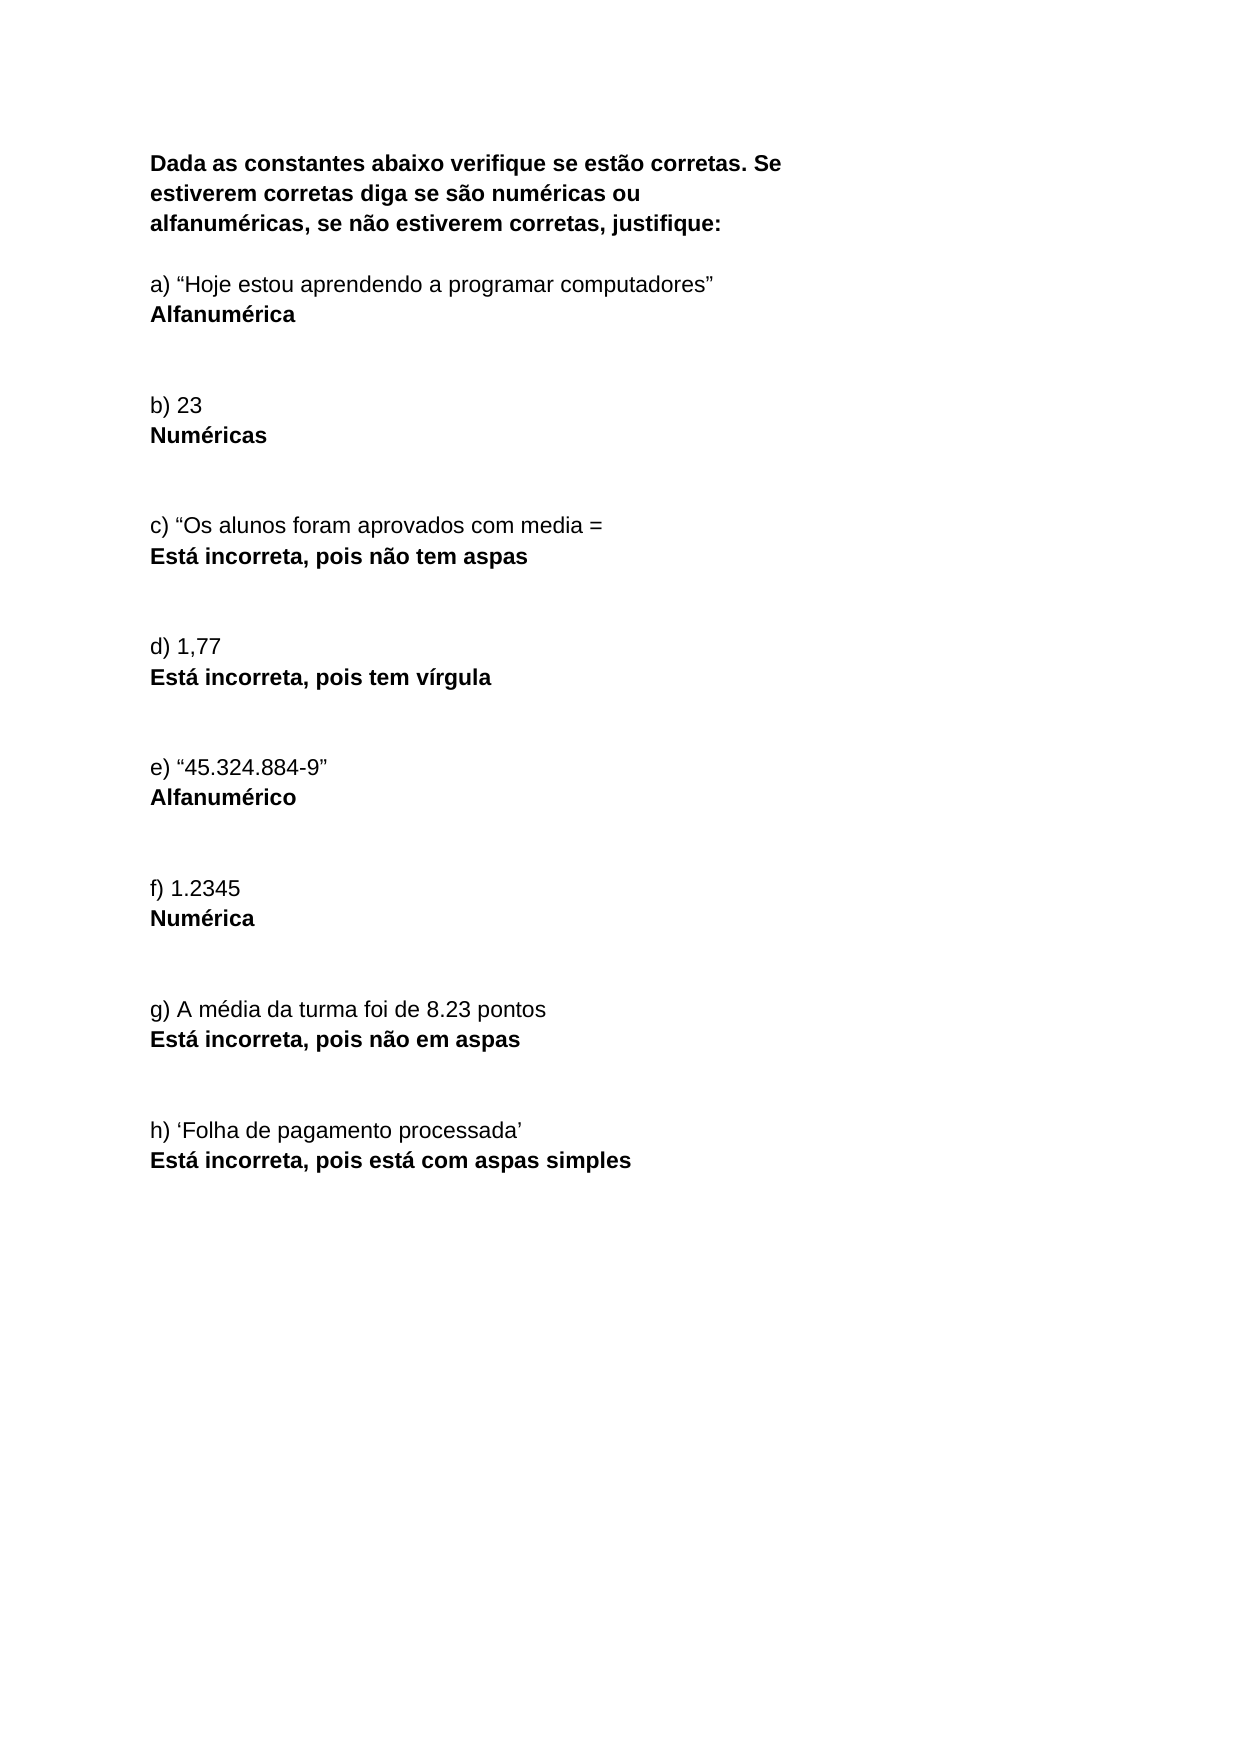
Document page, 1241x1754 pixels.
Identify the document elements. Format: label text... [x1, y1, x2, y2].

text alfanuméricas, se não estiverem corretas, justifique: [150, 210, 1090, 237]
text Dada as constantes abaixo verifique se estão corretas. Se [150, 150, 1090, 176]
text f) 1.2345 [150, 875, 1090, 901]
text e) “45.324.884-9” [150, 754, 1090, 781]
text Alfanumérico [150, 784, 1090, 811]
text Está incorreta, pois não em aspas [150, 1026, 1090, 1052]
text Está incorreta, pois está com aspas simples [150, 1147, 1090, 1173]
text Numéricas [150, 422, 1090, 448]
text Numérica [150, 905, 1090, 932]
text b) 23 [150, 392, 1090, 418]
text Alfanumérica [150, 301, 1090, 327]
text Está incorreta, pois tem vírgula [150, 663, 1090, 690]
text a) “Hoje estou aprendendo a programar computadores” [150, 271, 1090, 297]
text Está incorreta, pois não tem aspas [150, 543, 1090, 569]
text d) 1,77 [150, 633, 1090, 660]
text estiverem corretas diga se são numéricas ou [150, 180, 1090, 207]
text c) “Os alunos foram aprovados com media = [150, 512, 1090, 539]
text h) ‘Folha de pagamento processada’ [150, 1117, 1090, 1143]
text g) A média da turma foi de 8.23 pontos [150, 996, 1090, 1022]
